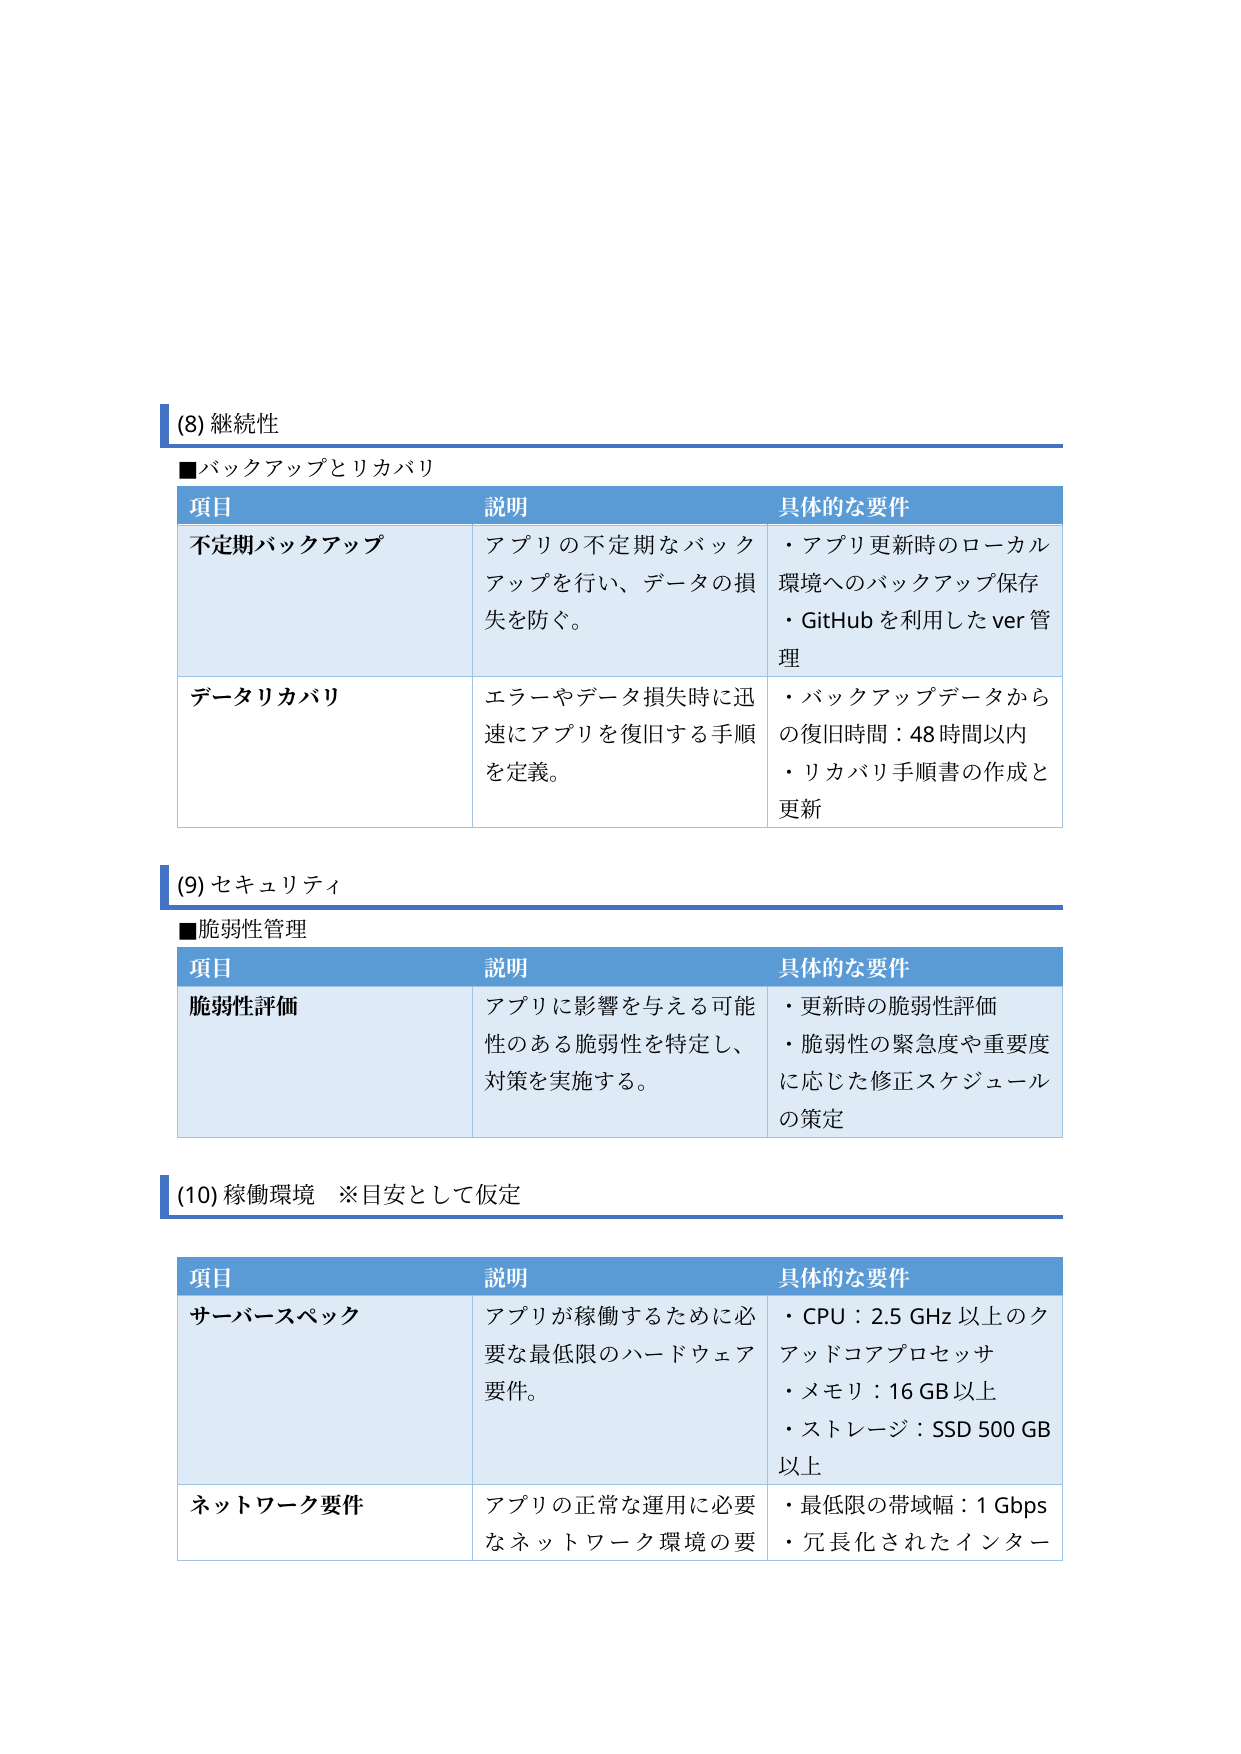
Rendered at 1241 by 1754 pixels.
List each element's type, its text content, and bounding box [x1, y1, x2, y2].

table_cell ・バックアップデータからの復旧時間：48時間以内 ・リカバリ手順書の作成と更新 [768, 677, 1062, 827]
table_cell サーバースペック [178, 1296, 472, 1484]
table_cell データリカバリ [178, 677, 472, 827]
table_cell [768, 1485, 1062, 1560]
table_header 具体的な要件 [768, 487, 1062, 524]
text (9) セキュリティ [169, 865, 1063, 905]
table_cell 不定期バックアップ [178, 526, 472, 676]
table_cell アプリに影響を与える可能性のある脆弱性を特定し、対策を実施する。 [473, 987, 767, 1137]
text (8) 継続性 [169, 404, 1063, 444]
table_header 説明 [473, 1258, 767, 1295]
table_cell ・更新時の脆弱性評価 ・脆弱性の緊急度や重要度に応じた修正スケジュールの策定 [768, 987, 1062, 1137]
table_cell ・CPU：2.5 GHz以上のクアッドコアプロセッサ ・メモリ：16 GB以上 ・ストレージ：SSD 500 GB以上 [768, 1296, 1062, 1484]
text (10) 稼働環境 ※目安として仮定 [169, 1175, 1063, 1215]
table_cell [473, 1485, 767, 1560]
table_header 具体的な要件 [768, 1258, 1062, 1295]
text ■脆弱性管理 [177, 910, 1063, 947]
table_cell ・アプリ更新時のローカル環境へのバックアップ保存 ・GitHubを利用したver管理 [768, 526, 1062, 676]
text ■バックアップとリカバリ [177, 448, 1063, 486]
table_header 説明 [473, 948, 767, 986]
table_header 項目 [178, 1258, 472, 1295]
table_header 具体的な要件 [768, 948, 1062, 986]
table_cell アプリが稼働するために必要な最低限のハードウェア要件。 [473, 1296, 767, 1484]
table_header 項目 [178, 487, 472, 524]
table_header 項目 [178, 948, 472, 986]
table_cell アプリの不定期なバックアップを行い、データの損失を防ぐ。 [473, 526, 767, 676]
table_header 説明 [473, 487, 767, 524]
table_cell エラーやデータ損失時に迅速にアプリを復旧する手順を定義。 [473, 677, 767, 827]
table_cell ネットワーク要件 [178, 1485, 472, 1560]
table_cell 脆弱性評価 [178, 987, 472, 1137]
